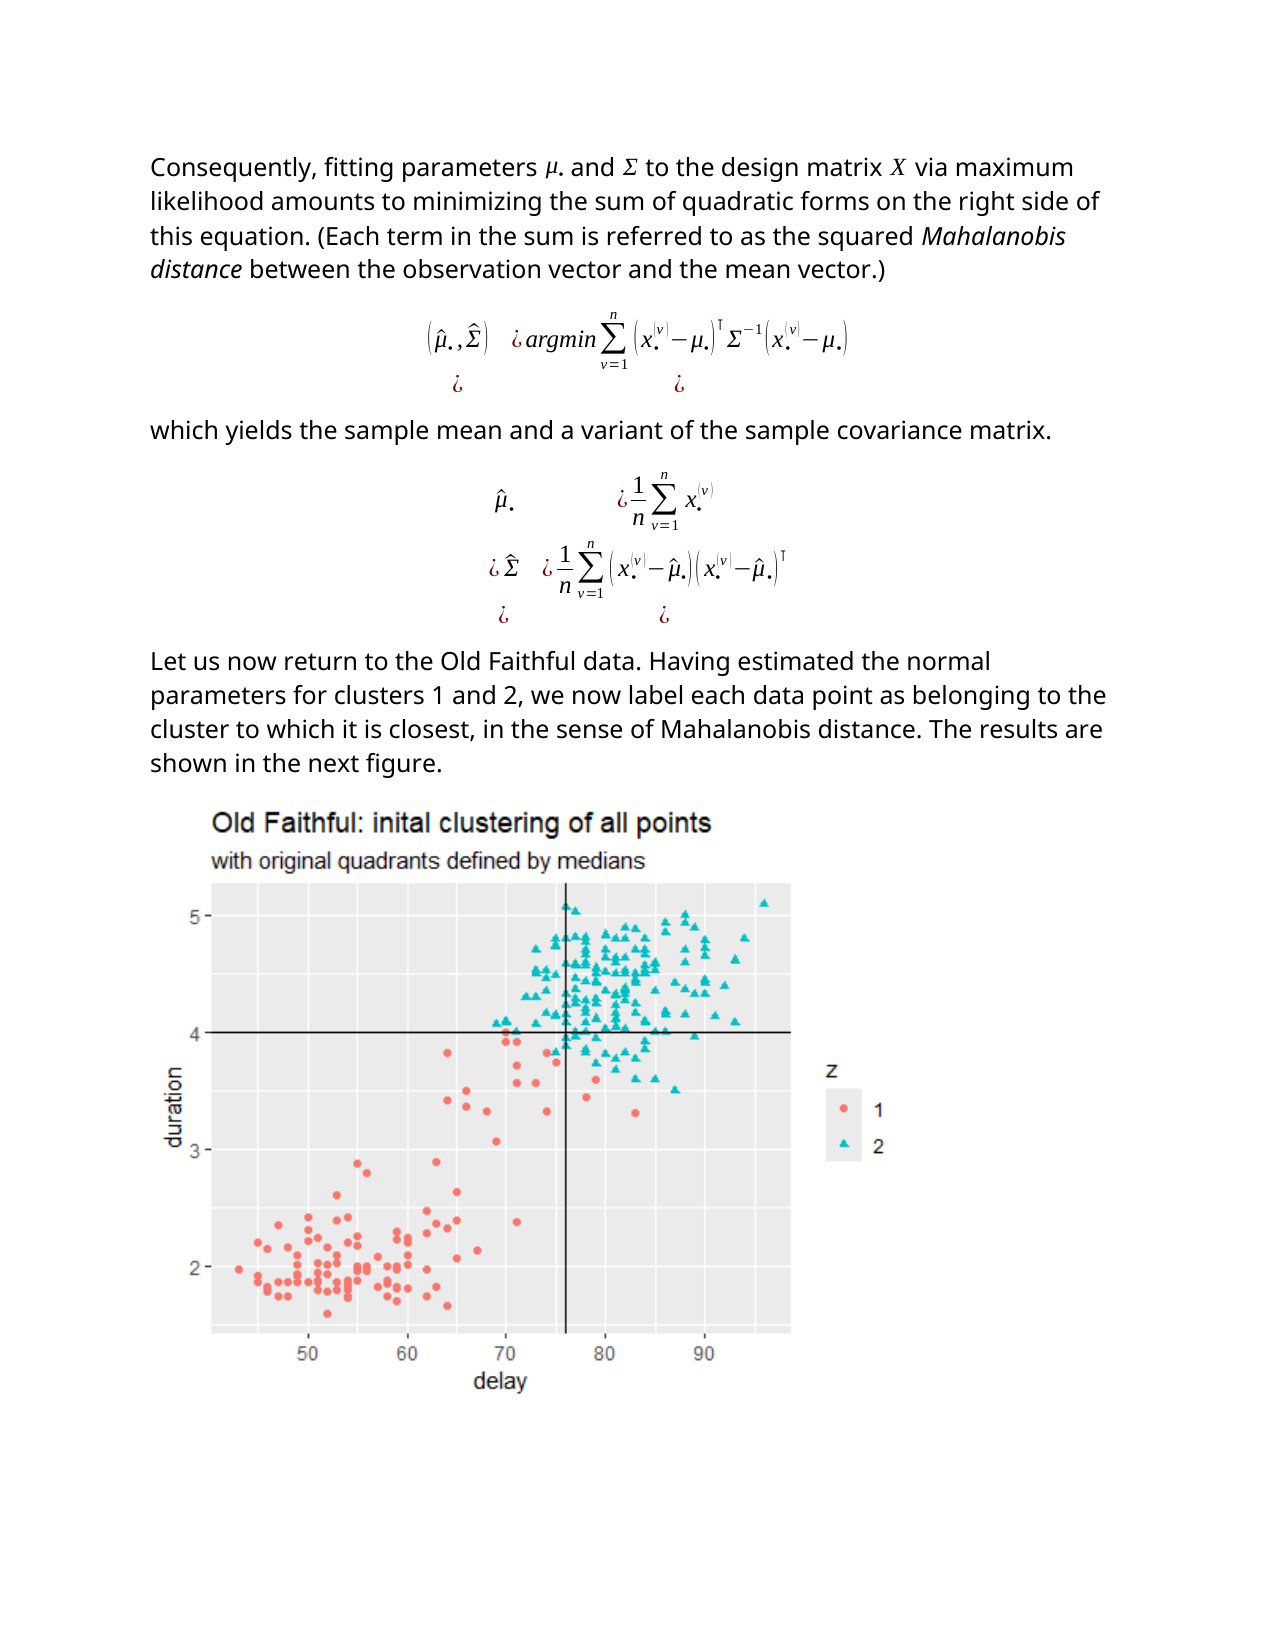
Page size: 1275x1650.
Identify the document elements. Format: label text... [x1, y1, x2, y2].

text which yields the sample mean and a variant of the sample covariance matrix. [150, 413, 1125, 447]
picture [150, 798, 908, 1405]
text Consequently, fitting parameters and to the design matrix via maximum likelihood amounts to minimizing the sum of quadratic forms on the right side of this equation. (Each term in the sum is referred to as the squared Mahalanobis distance between the observation vector and the mean vector.) [150, 150, 1125, 286]
text Let us now return to the Old Faithful data. Having estimated the normal parameters for clusters 1 and 2, we now label each data point as belonging to the cluster to which it is closest, in the sense of Mahalanobis distance. The results are shown in the next figure. [150, 643, 1125, 779]
